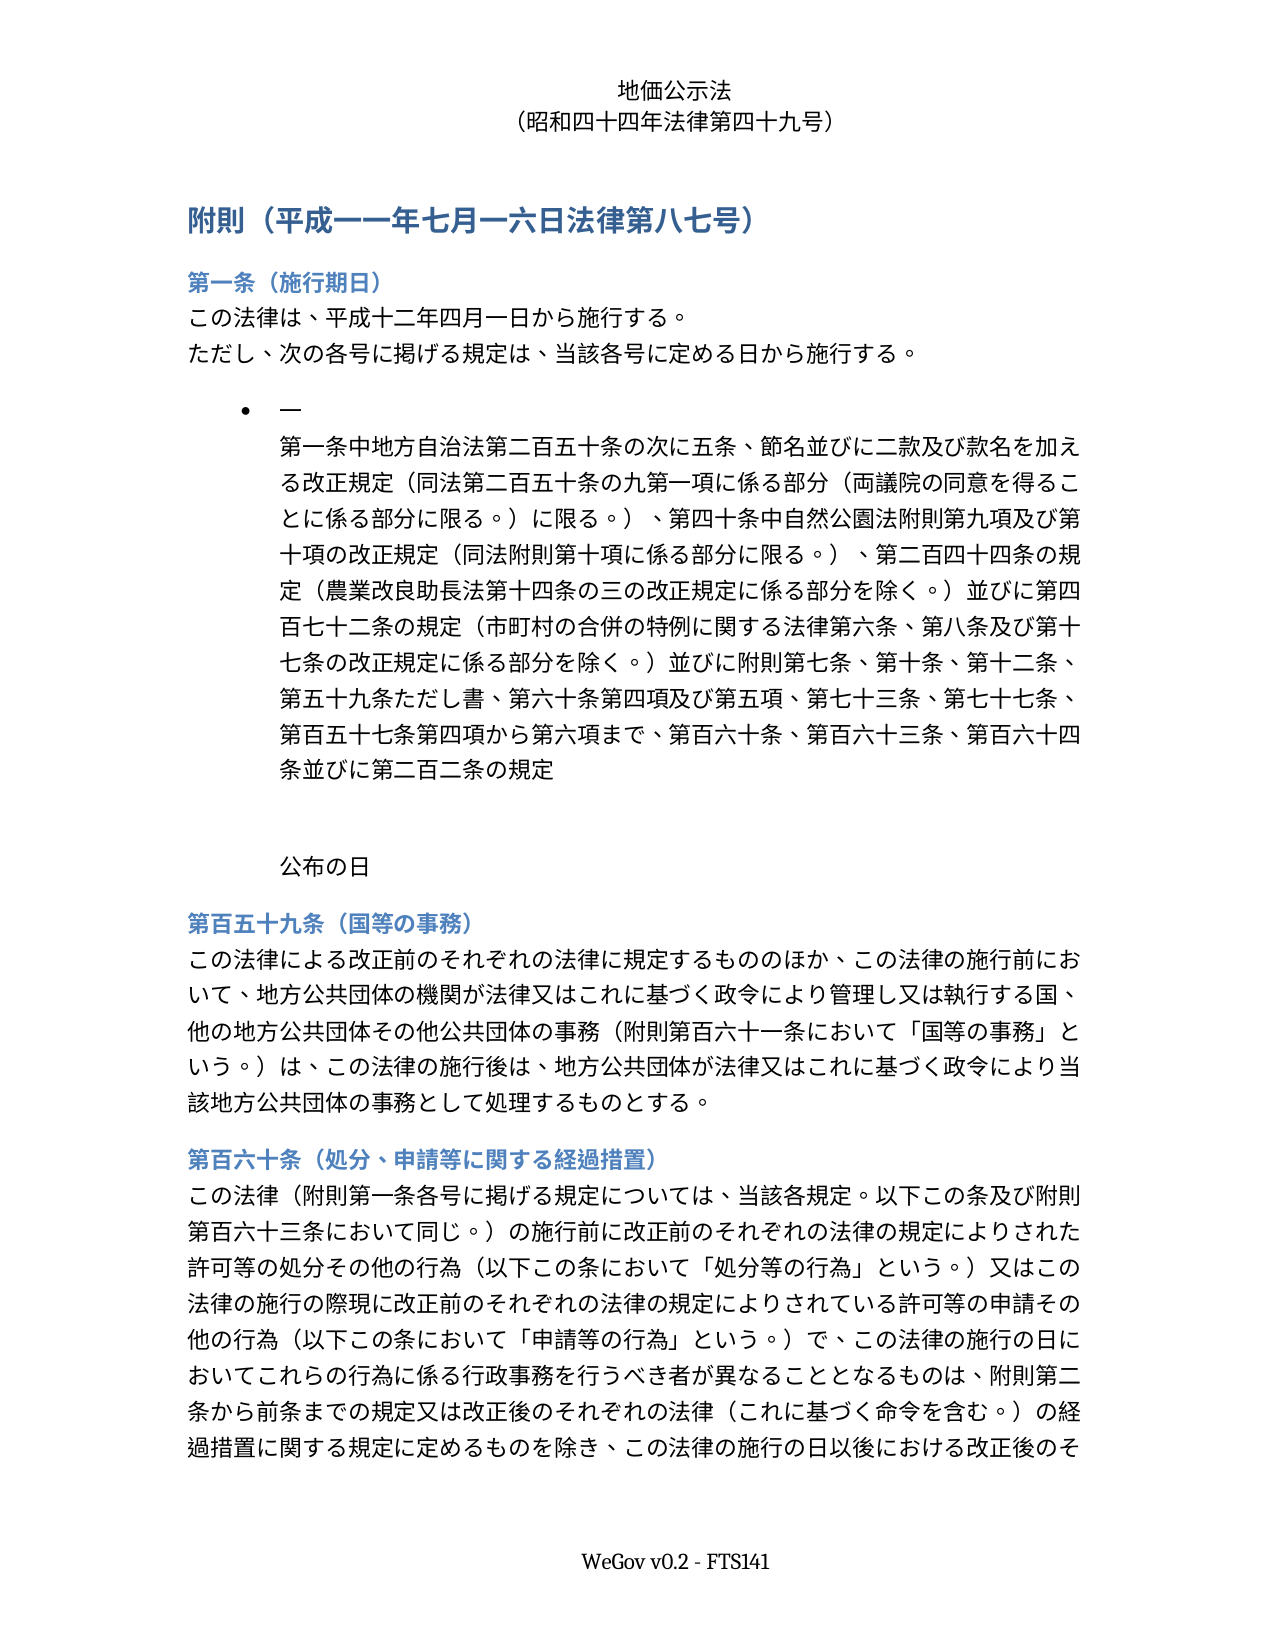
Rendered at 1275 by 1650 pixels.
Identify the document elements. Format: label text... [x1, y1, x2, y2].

text この法律による改正前のそれぞれの法律に規定するもののほか、この法律の施行前において、地方公共団体の機関が法律又はこれに基づく政令により管理し又は執行する国、他の地方公共団体その他公共団体の事務（附則第百六十一条において「国等の事務」という。）は、この法律の施行後は、地方公共団体が法律又はこれに基づく政令により当該地方公共団体の事務として処理するものとする。 [187, 943, 1087, 1118]
subtitle 第百六十条（処分、申請等に関する経過措置） [187, 1144, 1087, 1175]
subtitle 第百五十九条（国等の事務） [187, 908, 1087, 939]
text この法律は、平成十二年四月一日から施行する。 ただし、次の各号に掲げる規定は、当該各号に定める日から施行する。 [187, 302, 1087, 369]
subtitle 附則（平成一一年七月一六日法律第八七号） [187, 200, 1087, 240]
list 一 第一条中地方自治法第二百五十条の次に五条、節名並びに二款及び款名を加える改正規定（同法第二百五十条の九第一項に係る部分（両議院の同意を得ることに係る部分に限る。）に限る。）、第四十条中自然公園法附則第九項及び第十項の改正規定（同法附則第十項に係る部分に限る。）、第二百四十四条の規定（農業改良助長法第十四条の三の改正規定に係る部分を除く。）並びに第四百七十二条の規定（市町村の合併の特例に関する法律第六条、第八条及び第十七条の改正規定に係る部分を除く。）並びに附則第七条、第十条、第十二条、第五十九条ただし書、第六十条第四項及び第五項、第七十三条、第七十七条、第百五十七条第四項から第六項まで、第百六十条、第百六十三条、第百六十四条並びに第二百二条の規定 公布の日 [242, 395, 1087, 882]
subtitle 第一条（施行期日） [187, 266, 1087, 298]
